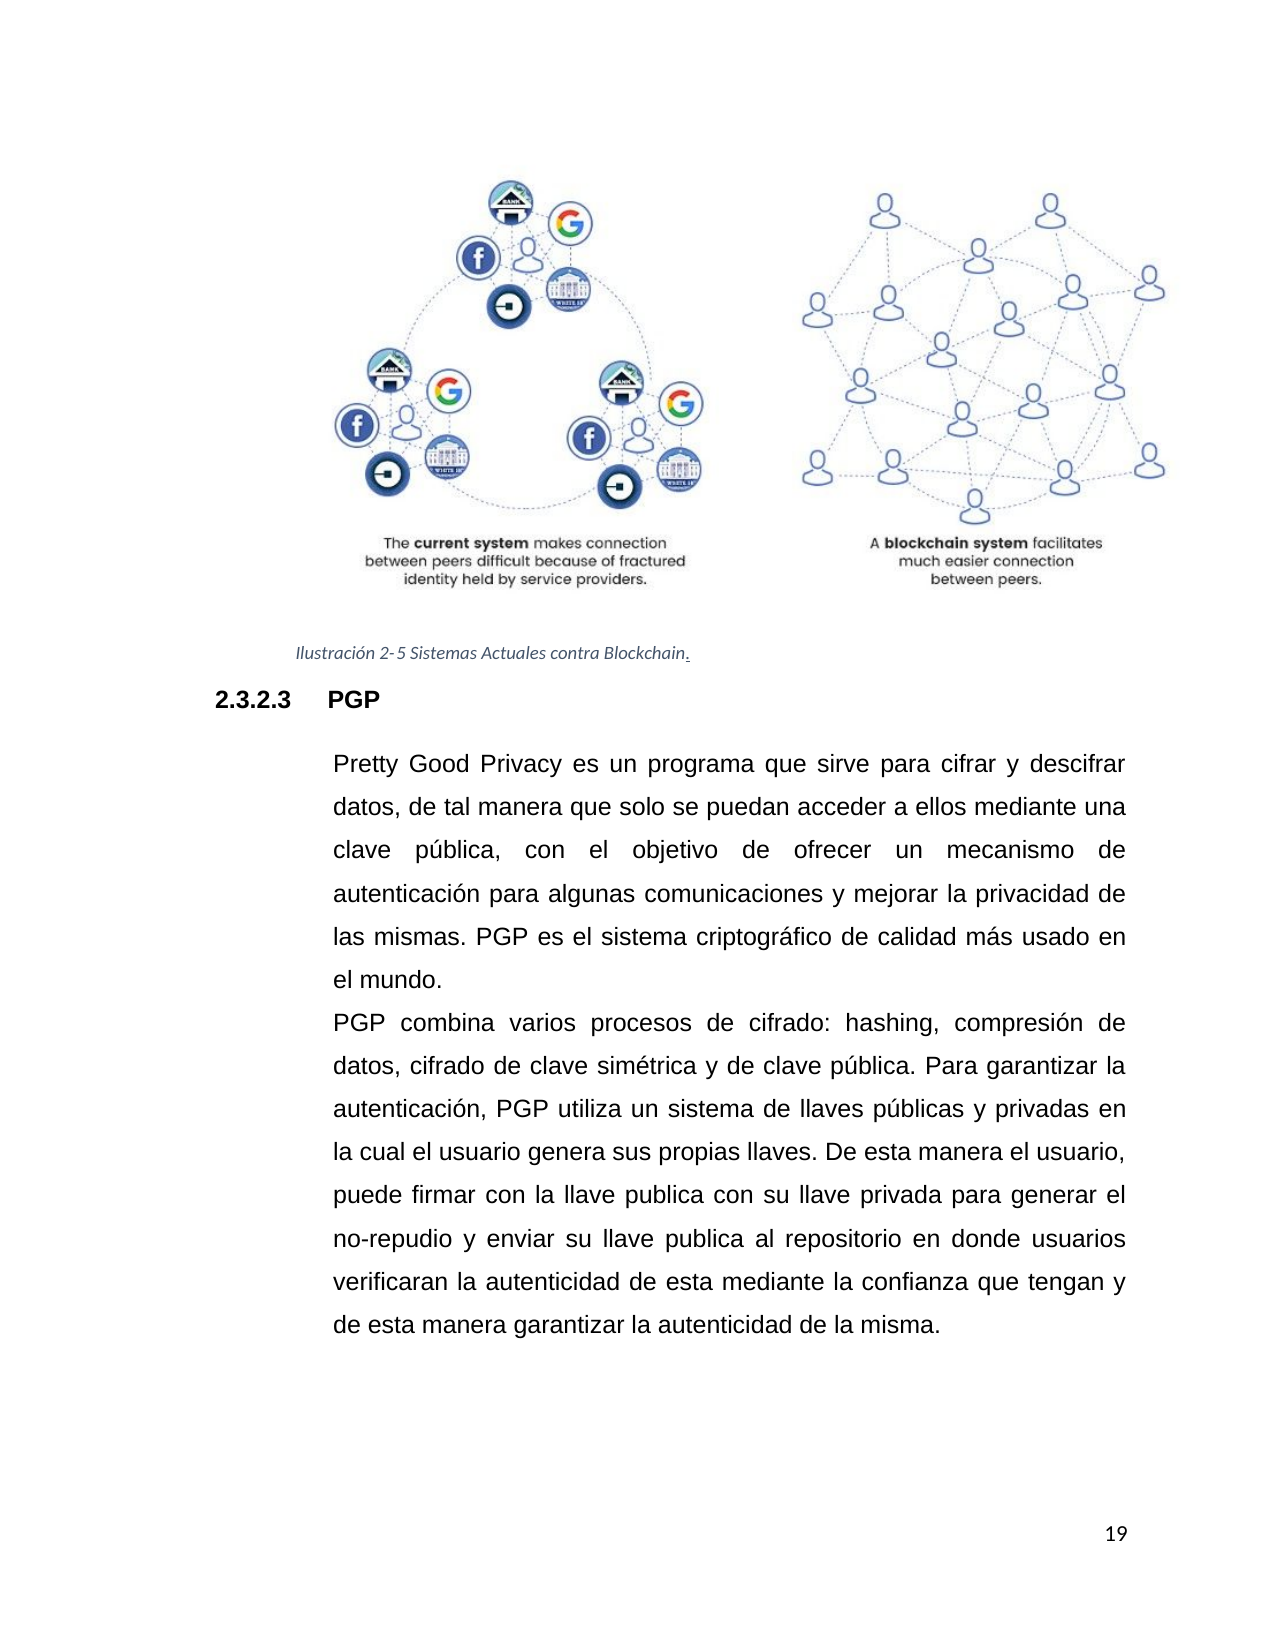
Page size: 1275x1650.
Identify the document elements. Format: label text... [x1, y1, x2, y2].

picture [295, 147, 1216, 628]
subtitle PGP [215, 685, 1127, 714]
list PGP combina varios procesos de cifrado: hashing, compresión de datos, cifrado de clave simétrica y de clave pública. Para garantizar la autenticación, PGP utiliza un sistema de llaves públicas y privadas en la cual el usuario genera sus propias llaves. De esta manera el usuario, puede firmar con la llave publica con su llave privada para generar el no-repudio y enviar su llave publica al repositorio en donde usuarios verificaran la autenticidad de esta mediante la confianza que tengan y de esta manera garantizar la autenticidad de la misma. [333, 1008, 1127, 1339]
list Pretty Good Privacy es un programa que sirve para cifrar y descifrar datos, de tal manera que solo se puedan acceder a ellos mediante una clave pública, con el objetivo de ofrecer un mecanismo de autenticación para algunas comunicaciones y mejorar la privacidad de las mismas. PGP es el sistema criptográfico de calidad más usado en el mundo. [333, 749, 1127, 994]
text Ilustración 2-5 Sistemas Actuales contra Blockchain. [222, 642, 1127, 664]
